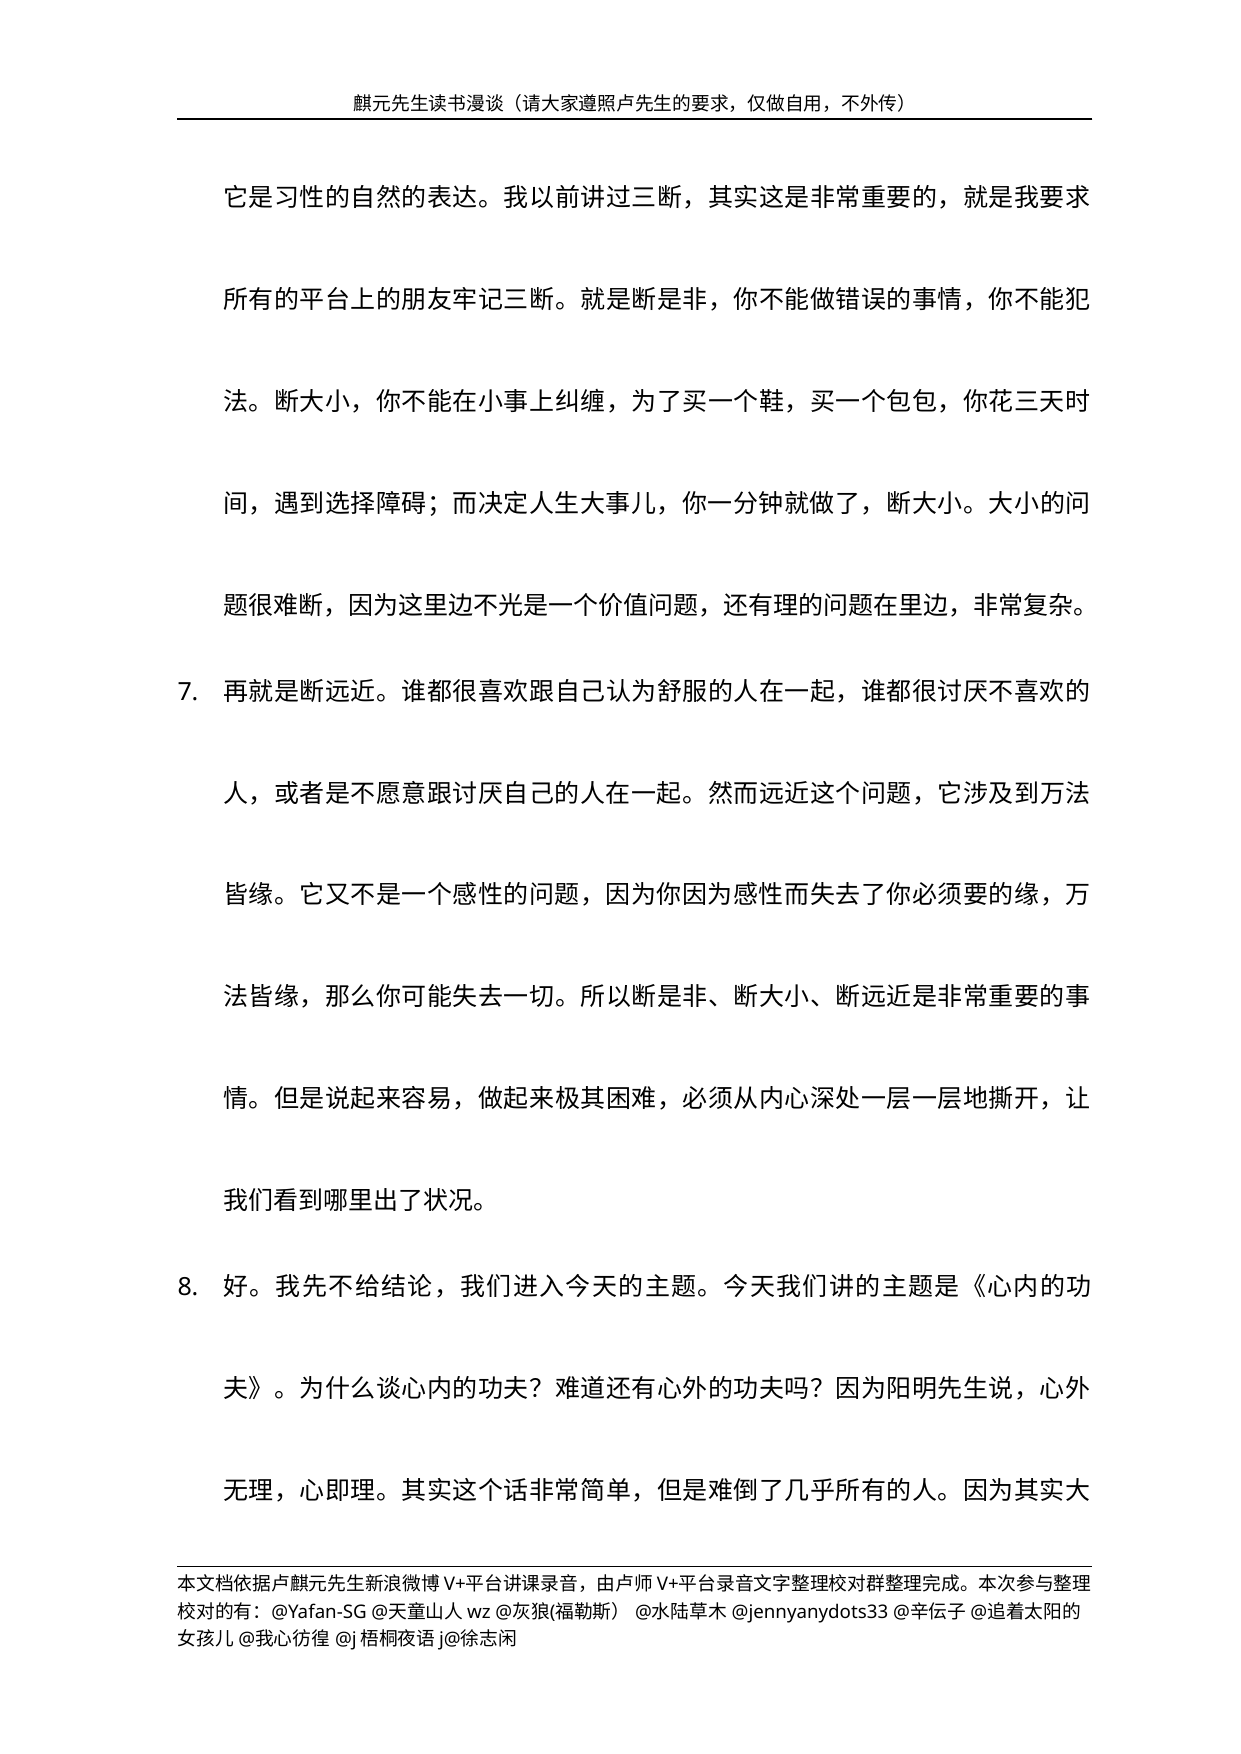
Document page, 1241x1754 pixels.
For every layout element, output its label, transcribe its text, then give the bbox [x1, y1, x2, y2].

list 再就是断远近。谁都很喜欢跟自己认为舒服的人在一起，谁都很讨厌不喜欢的人，或者是不愿意跟讨厌自己的人在一起。然而远近这个问题，它涉及到万法皆缘。它又不是一个感性的问题，因为你因为感性而失去了你必须要的缘，万法皆缘，那么你可能失去一切。所以断是非、断大小、断远近是非常重要的事情。但是说起来容易，做起来极其困难，必须从内心深处一层一层地撕开，让我们看到哪里出了状况。 [177, 655, 1092, 1233]
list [177, 162, 1092, 637]
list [177, 1251, 1092, 1522]
